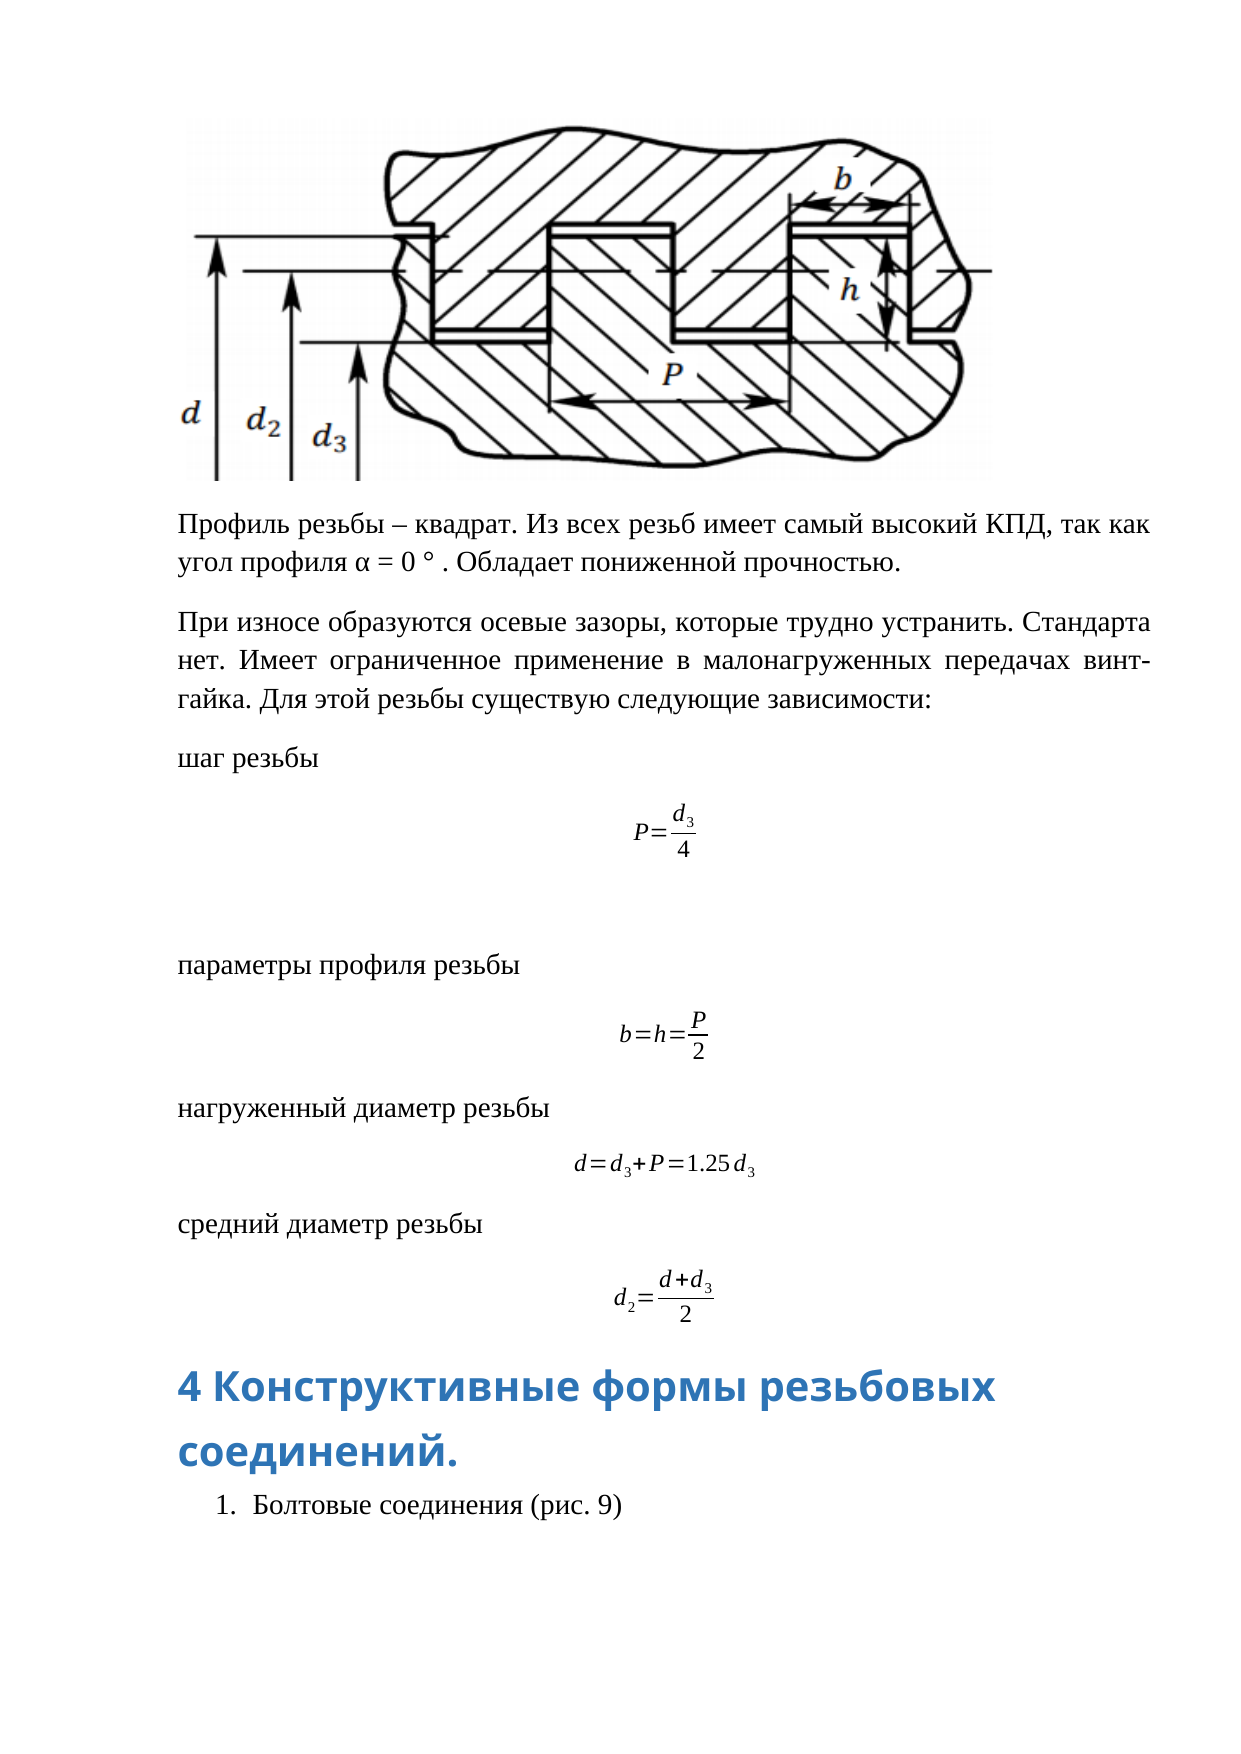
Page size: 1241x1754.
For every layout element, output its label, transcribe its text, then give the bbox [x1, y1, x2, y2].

list Болтовые соединения (рис. 9) [215, 1487, 1152, 1521]
text средний диаметр резьбы [177, 1206, 1152, 1239]
text При износе образуются осевые зазоры, которые трудно устранить. Стандарта нет. Имеет ограниченное применение в малонагруженных передачах винт-гайка. Для этой резьбы существую следующие зависимости: [177, 604, 1152, 714]
text Профиль резьбы – квадрат. Из всех резьб имеет самый высокий КПД, так как угол профиля α = 0 ° . Обладает пониженной прочностью. [177, 506, 1152, 578]
text параметры профиля резьбы [177, 947, 1152, 980]
text шаг резьбы [177, 740, 1152, 774]
picture [177, 118, 1034, 481]
text нагруженный диаметр резьбы [177, 1090, 1152, 1124]
subtitle 4 Конструктивные формы резьбовых соединений. [177, 1357, 1152, 1479]
